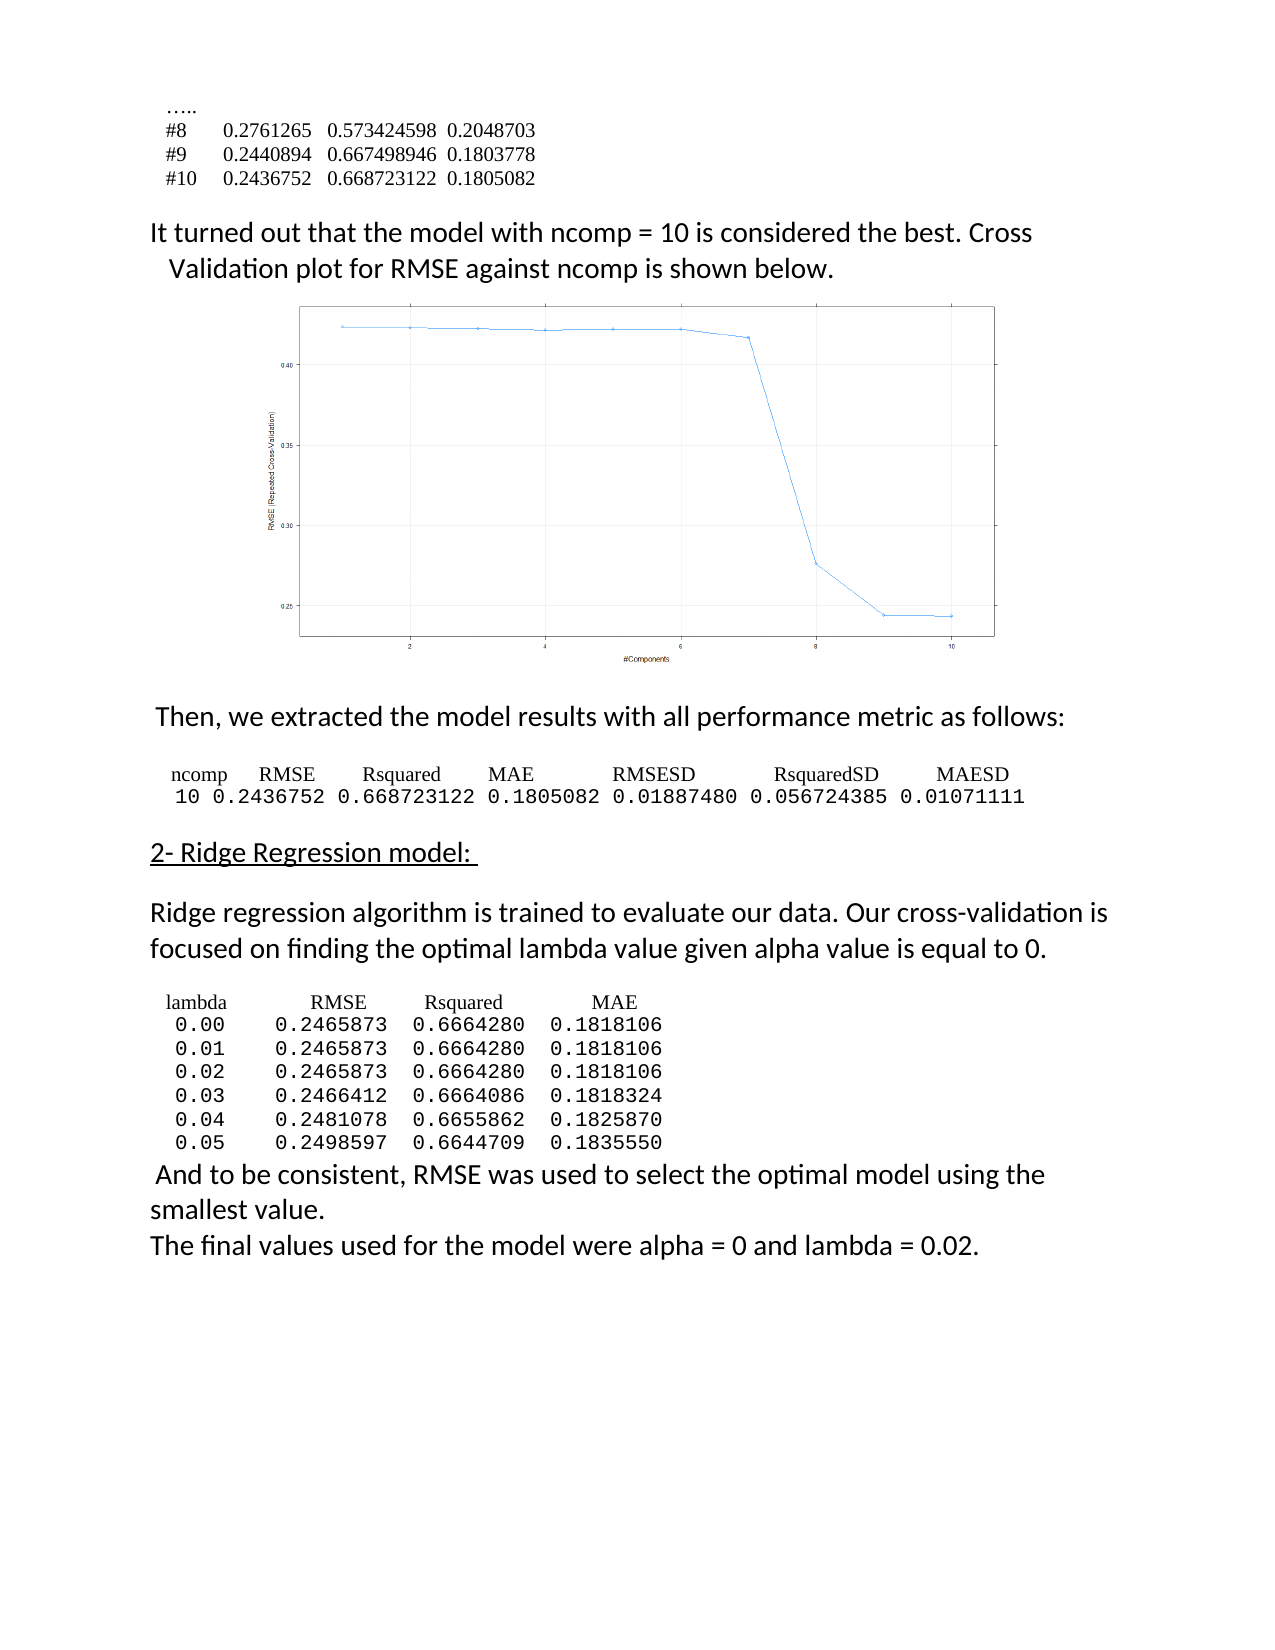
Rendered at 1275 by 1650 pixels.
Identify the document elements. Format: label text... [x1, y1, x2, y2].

text 0.04 0.2481078 0.6655862 0.1825870 [150, 1108, 1125, 1132]
text #9 0.2440894 0.667498946 0.1803778 [150, 142, 1125, 166]
picture [264, 285, 1012, 669]
text ….. [150, 94, 1125, 118]
text Then, we extracted the model results with all performance metric as follows: [150, 698, 1125, 733]
text Ridge regression algorithm is trained to evaluate our data. Our cross-validation is focused on finding the optimal lambda value given alpha value is equal to 0. [150, 894, 1125, 966]
text #8 0.2761265 0.573424598 0.2048703 [150, 118, 1125, 142]
text 0.03 0.2466412 0.6664086 0.1818324 [150, 1085, 1125, 1108]
text 0.01 0.2465873 0.6664280 0.1818106 [150, 1038, 1125, 1061]
text #10 0.2436752 0.668723122 0.1805082 [150, 166, 1125, 190]
text ncomp RMSE Rsquared MAE RMSESD RsquaredSD MAESD [150, 762, 1125, 786]
text The final values used for the model were alpha = 0 and lambda = 0.02. [150, 1227, 1125, 1263]
text 0.05 0.2498597 0.6644709 0.1835550 [150, 1132, 1125, 1156]
text 0.00 0.2465873 0.6664280 0.1818106 [150, 1014, 1125, 1038]
text lambda RMSE Rsquared MAE [150, 990, 1125, 1014]
text 2- Ridge Regression model: [150, 834, 1125, 869]
text 10 0.2436752 0.668723122 0.1805082 0.01887480 0.056724385 0.01071111 [150, 786, 1125, 810]
text And to be consistent, RMSE was used to select the optimal model using the smallest value. [150, 1156, 1125, 1227]
text It turned out that the model with ncomp = 10 is considered the best. Cross Validation plot for RMSE against ncomp is shown below. [150, 214, 1125, 285]
text 0.02 0.2465873 0.6664280 0.1818106 [150, 1061, 1125, 1085]
